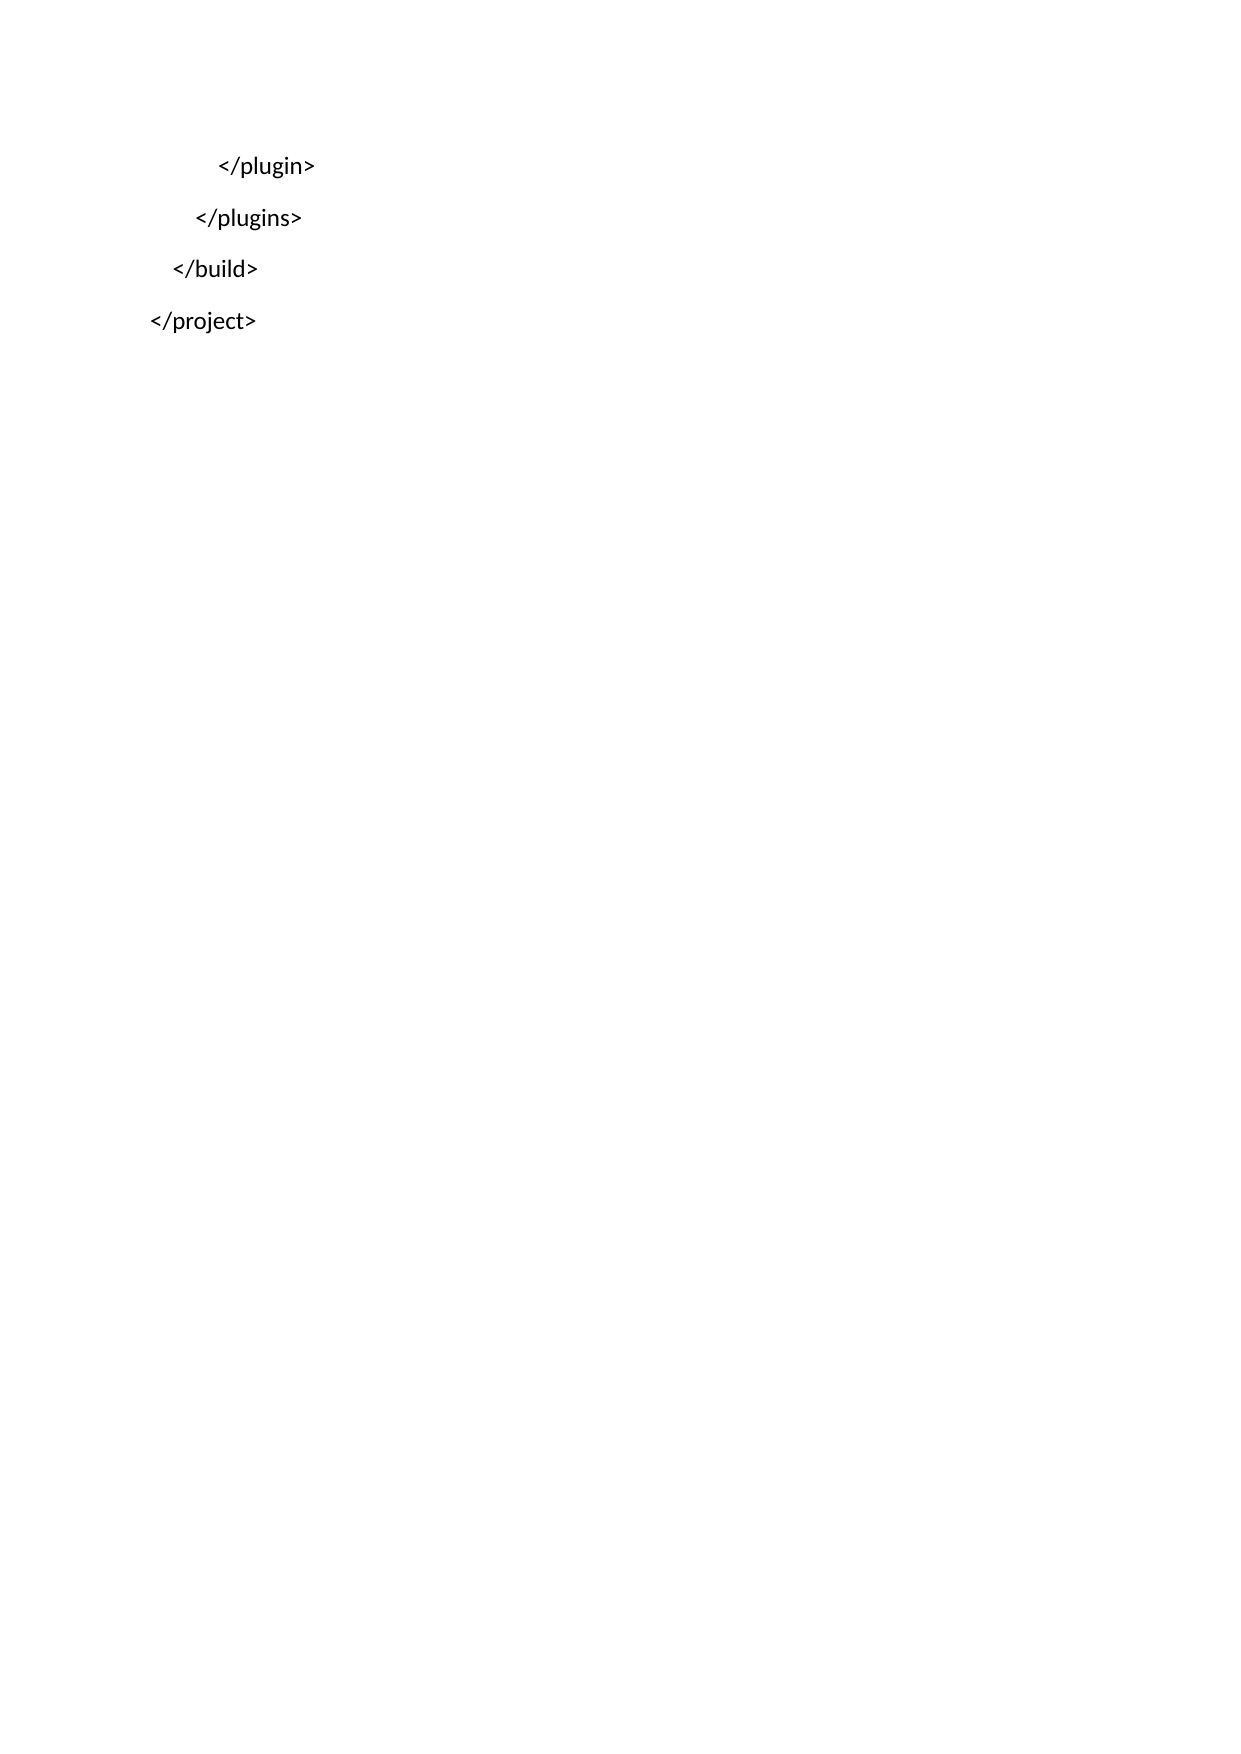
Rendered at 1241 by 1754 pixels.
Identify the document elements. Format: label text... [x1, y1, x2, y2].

text </plugin> [150, 150, 1090, 181]
text </plugins> [150, 202, 1090, 232]
text </build> [150, 253, 1090, 284]
text </project> [150, 305, 1090, 336]
